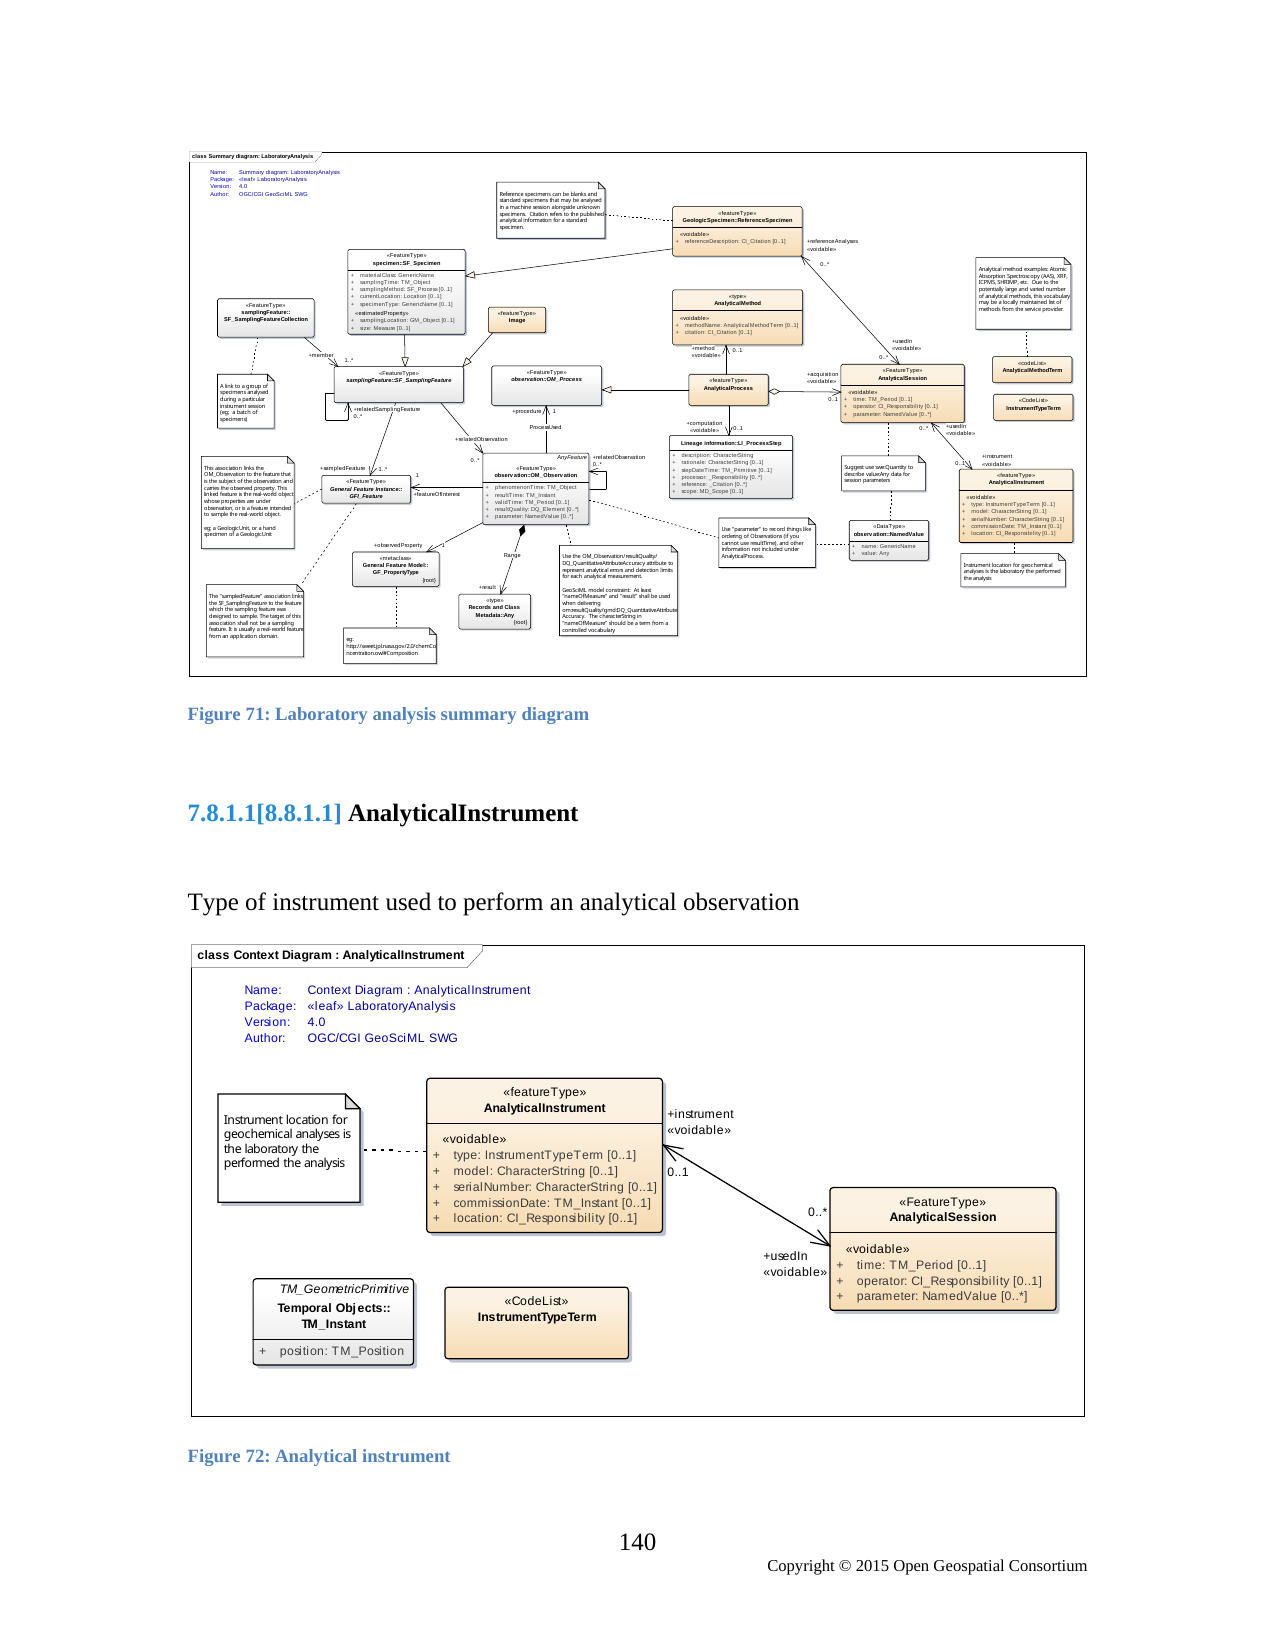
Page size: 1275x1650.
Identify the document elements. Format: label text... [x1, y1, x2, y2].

subtitle AnalyticalInstrument [187, 798, 1087, 827]
text Type of instrument used to perform an analytical observation [187, 887, 1087, 916]
